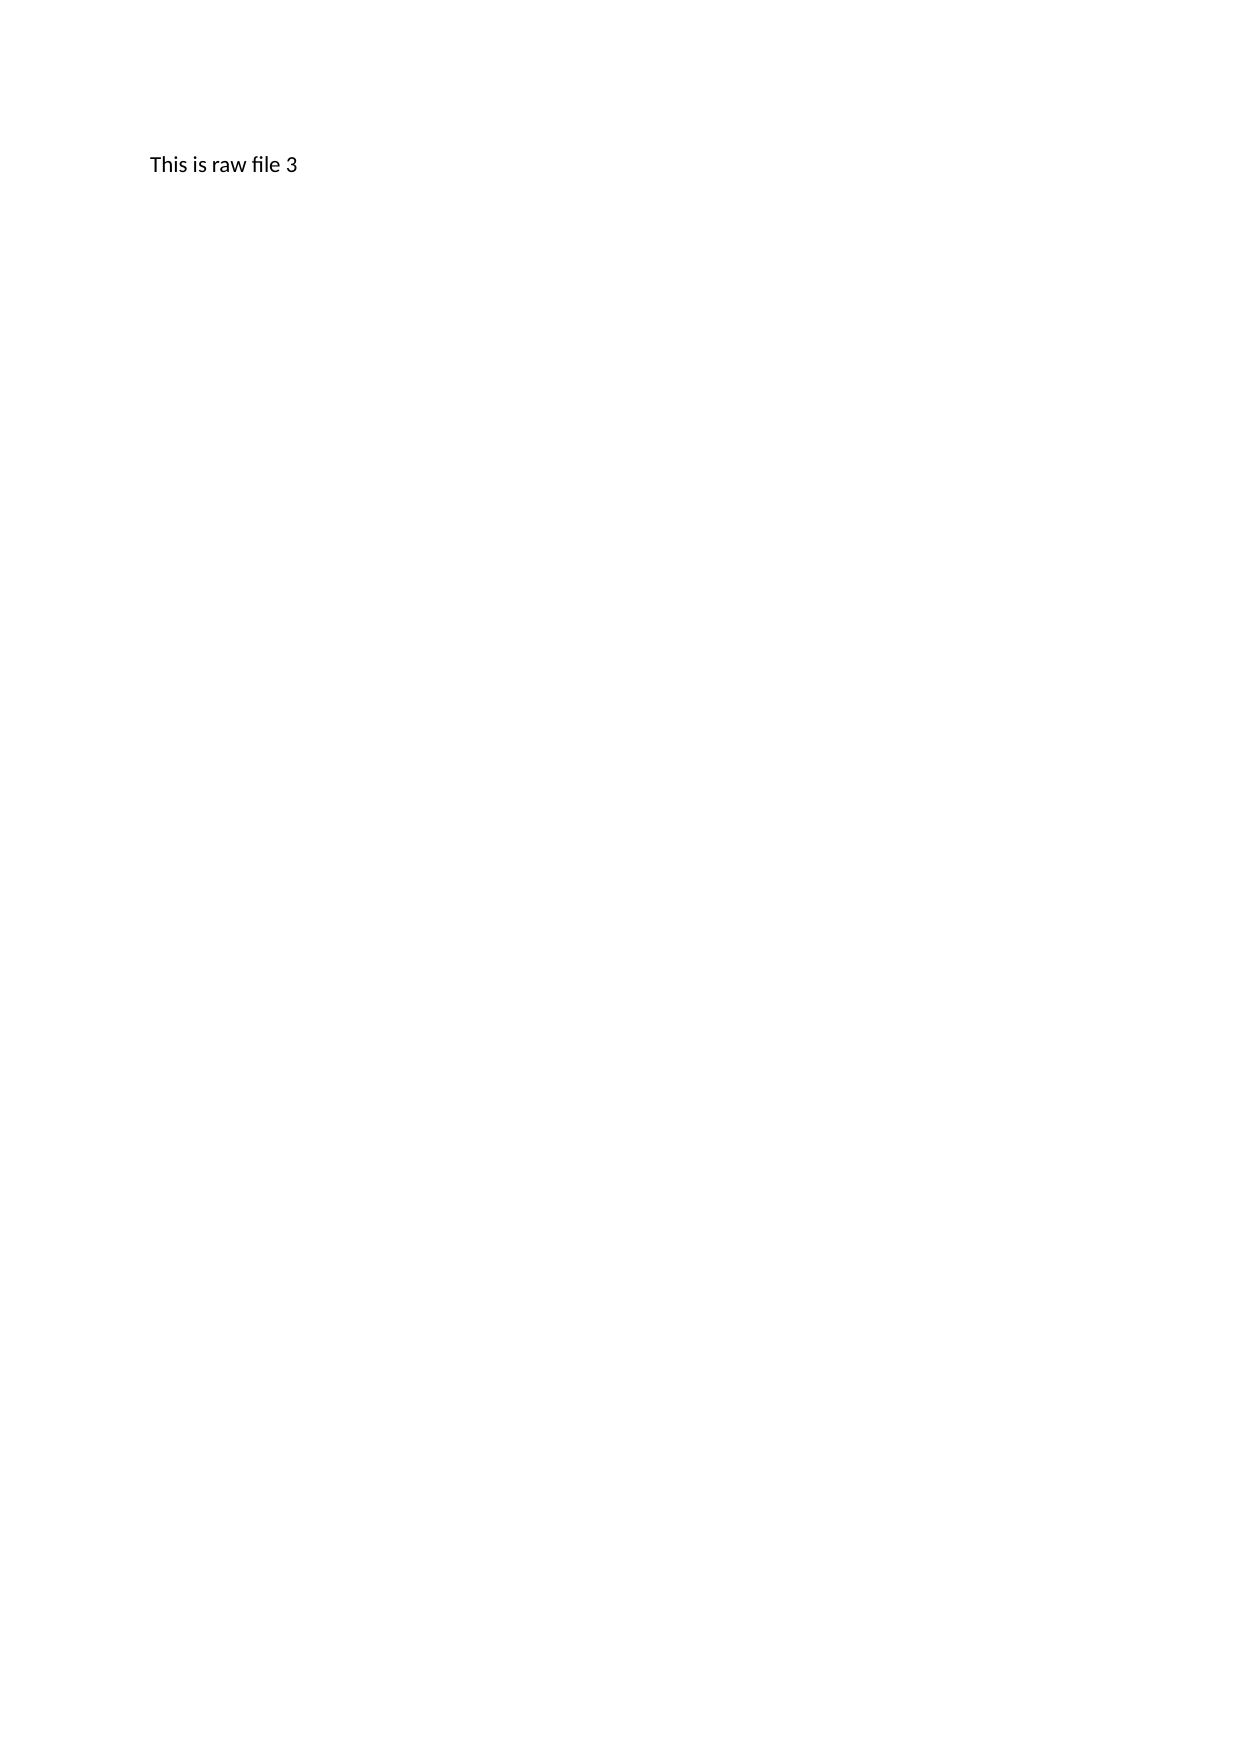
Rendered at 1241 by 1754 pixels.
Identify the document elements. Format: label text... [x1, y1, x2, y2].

text This is raw file 3 [150, 150, 1090, 178]
